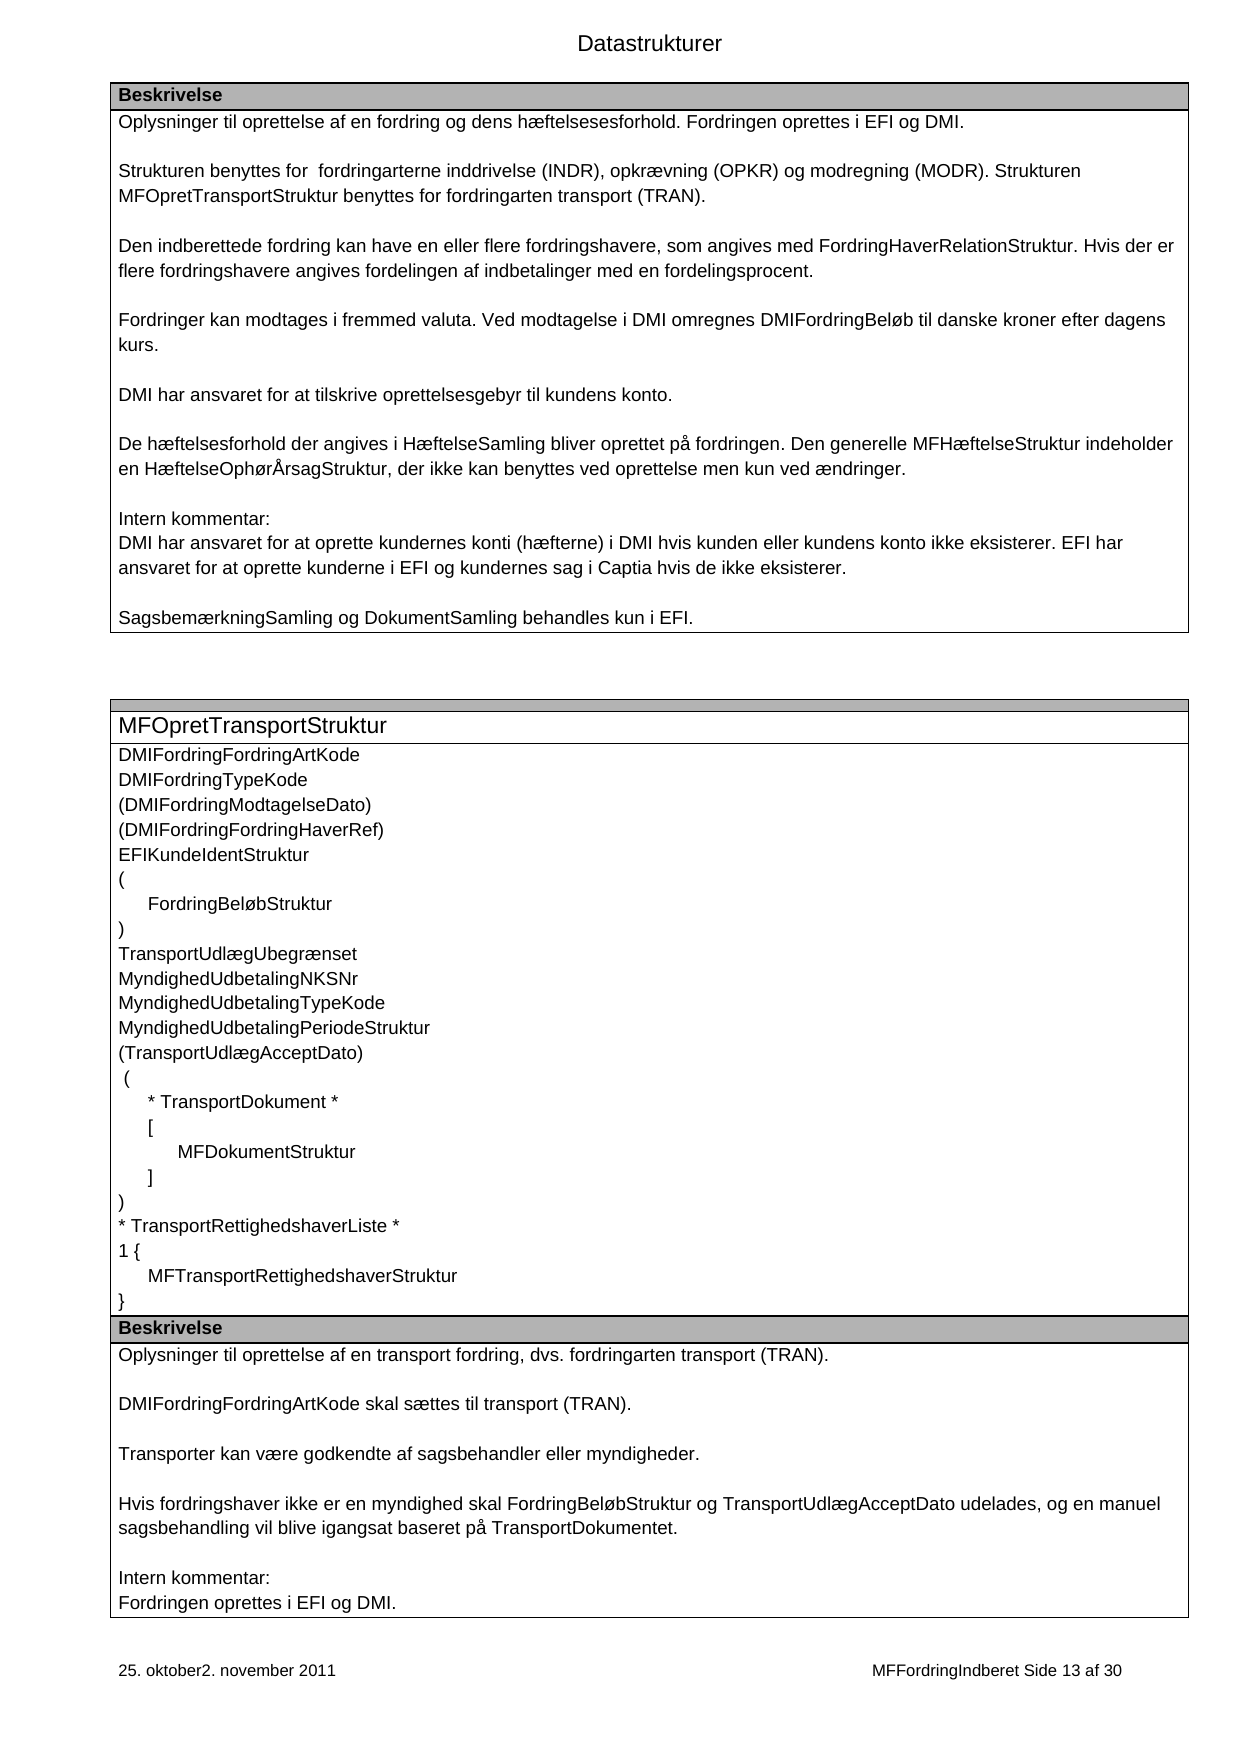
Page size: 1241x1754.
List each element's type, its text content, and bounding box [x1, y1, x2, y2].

table_header [111, 700, 1188, 711]
table_cell Oplysninger til oprettelse af en transport fordring, dvs. fordringarten transport (TRAN). DMIFordringFordringArtKode skal sættes til transport (TRAN). Transporter kan være godkendte af sagsbehandler eller myndigheder. Hvis fordringshaver ikke er en myndighed skal FordringBeløbStruktur og TransportUdlægAcceptDato udelades, og en manuel sagsbehandling vil blive igangsat baseret på TransportDokumentet. Intern kommentar: Fordringen oprettes i EFI og DMI. [111, 1344, 1188, 1617]
table_cell Beskrivelse [111, 1317, 1188, 1342]
table_cell DMIFordringFordringArtKode DMIFordringTypeKode (DMIFordringModtagelseDato) (DMIFordringFordringHaverRef) EFIKundeIdentStruktur ( FordringBeløbStruktur ) TransportUdlægUbegrænset MyndighedUdbetalingNKSNr MyndighedUdbetalingTypeKode MyndighedUdbetalingPeriodeStruktur (TransportUdlægAcceptDato) ( * TransportDokument * [ MFDokumentStruktur ] ) * TransportRettighedshaverListe * 1 { MFTransportRettighedshaverStruktur } [111, 744, 1188, 1315]
table_cell Oplysninger til oprettelse af en fordring og dens hæftelsesesforhold. Fordringen oprettes i EFI og DMI. Strukturen benyttes for fordringarterne inddrivelse (INDR), opkrævning (OPKR) og modregning (MODR). Strukturen MFOpretTransportStruktur benyttes for fordringarten transport (TRAN). Den indberettede fordring kan have en eller flere fordringshavere, som angives med FordringHaverRelationStruktur. Hvis der er flere fordringshavere angives fordelingen af indbetalinger med en fordelingsprocent. Fordringer kan modtages i fremmed valuta. Ved modtagelse i DMI omregnes DMIFordringBeløb til danske kroner efter dagens kurs. DMI har ansvaret for at tilskrive oprettelsesgebyr til kundens konto. De hæftelsesforhold der angives i HæftelseSamling bliver oprettet på fordringen. Den generelle MFHæftelseStruktur indeholder en HæftelseOphørÅrsagStruktur, der ikke kan benyttes ved oprettelse men kun ved ændringer. Intern kommentar: DMI har ansvaret for at oprette kundernes konti (hæfterne) i DMI hvis kunden eller kundens konto ikke eksisterer. EFI har ansvaret for at oprette kunderne i EFI og kundernes sag i Captia hvis de ikke eksisterer. SagsbemærkningSamling og DokumentSamling behandles kun i EFI. [111, 111, 1188, 632]
table_cell MFOpretTransportStruktur [111, 712, 1188, 743]
table_cell Beskrivelse [111, 84, 1188, 109]
